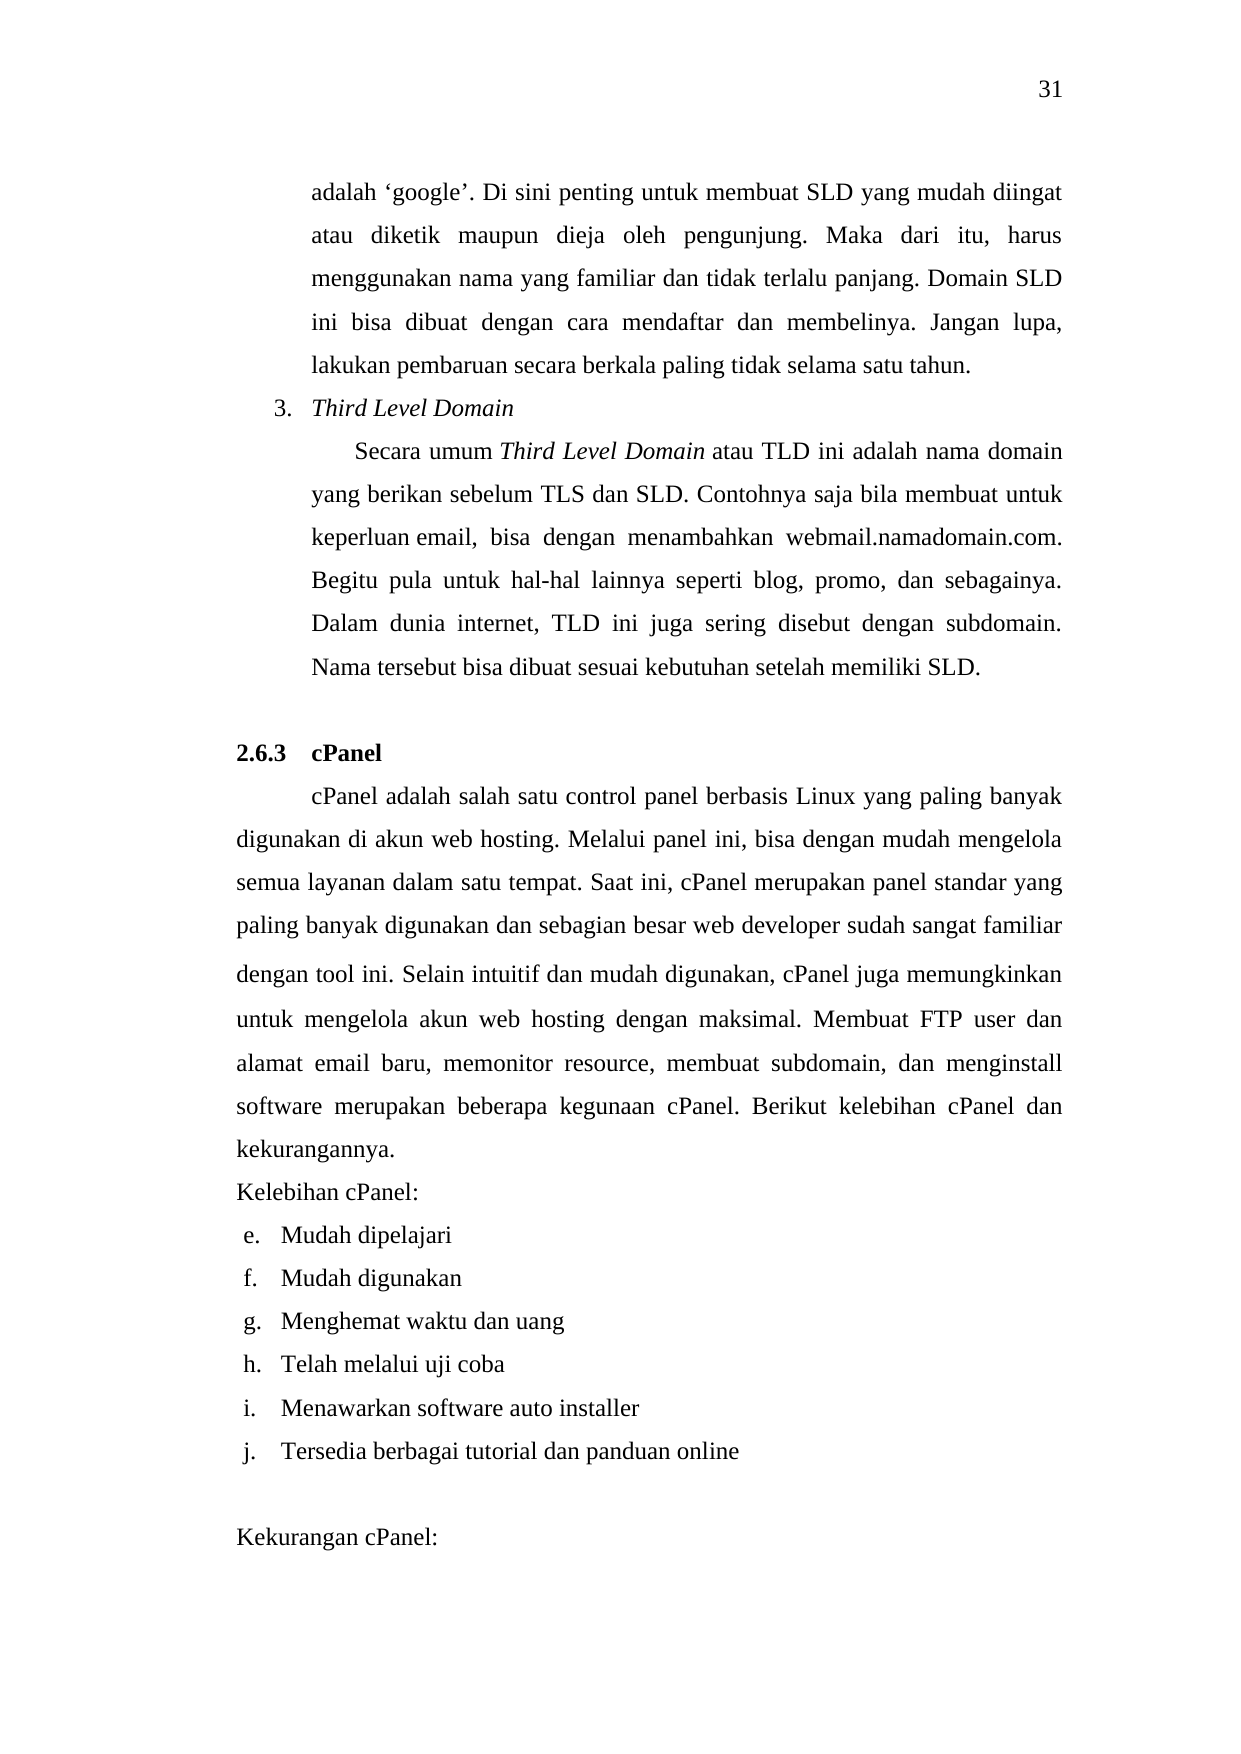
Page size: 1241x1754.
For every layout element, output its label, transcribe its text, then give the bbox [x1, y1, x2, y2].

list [311, 177, 1063, 378]
text Kelebihan cPanel: [236, 1177, 1063, 1206]
list Telah melalui uji coba [243, 1349, 1063, 1378]
list Menawarkan software auto installer [243, 1393, 1063, 1421]
text cPanel adalah salah satu control panel berbasis Linux yang paling banyak digunakan di akun web hosting. Melalui panel ini, bisa dengan mudah mengelola semua layanan dalam satu tempat. Saat ini, cPanel merupakan panel standar yang paling banyak digunakan dan sebagian besar web developer sudah sangat familiar dengan tool ini. Selain intuitif dan mudah digunakan, cPanel juga memungkinkan untuk mengelola akun web hosting dengan maksimal. Membuat FTP user dan alamat email baru, memonitor resource, membuat subdomain, dan menginstall software merupakan beberapa kegunaan cPanel. Berikut kelebihan cPanel dan kekurangannya. [236, 781, 1063, 1163]
list Tersedia berbagai tutorial dan panduan online [243, 1436, 1063, 1464]
text 2.6.3 cPanel [236, 738, 1063, 767]
list Mudah dipelajari [243, 1220, 1063, 1249]
list Mudah digunakan [243, 1263, 1063, 1292]
list Third Level Domain [274, 393, 1063, 422]
list Secara umum Third Level Domain atau TLD ini adalah nama domain yang berikan sebelum TLS dan SLD. Contohnya saja bila membuat untuk keperluan email, bisa dengan menambahkan webmail.namadomain.com. Begitu pula untuk hal-hal lainnya seperti blog, promo, dan sebagainya. Dalam dunia internet, TLD ini juga sering disebut dengan subdomain. Nama tersebut bisa dibuat sesuai kebutuhan setelah memiliki SLD. [311, 436, 1063, 680]
list Menghemat waktu dan uang [243, 1306, 1063, 1335]
text Kekurangan cPanel: [236, 1522, 1063, 1551]
